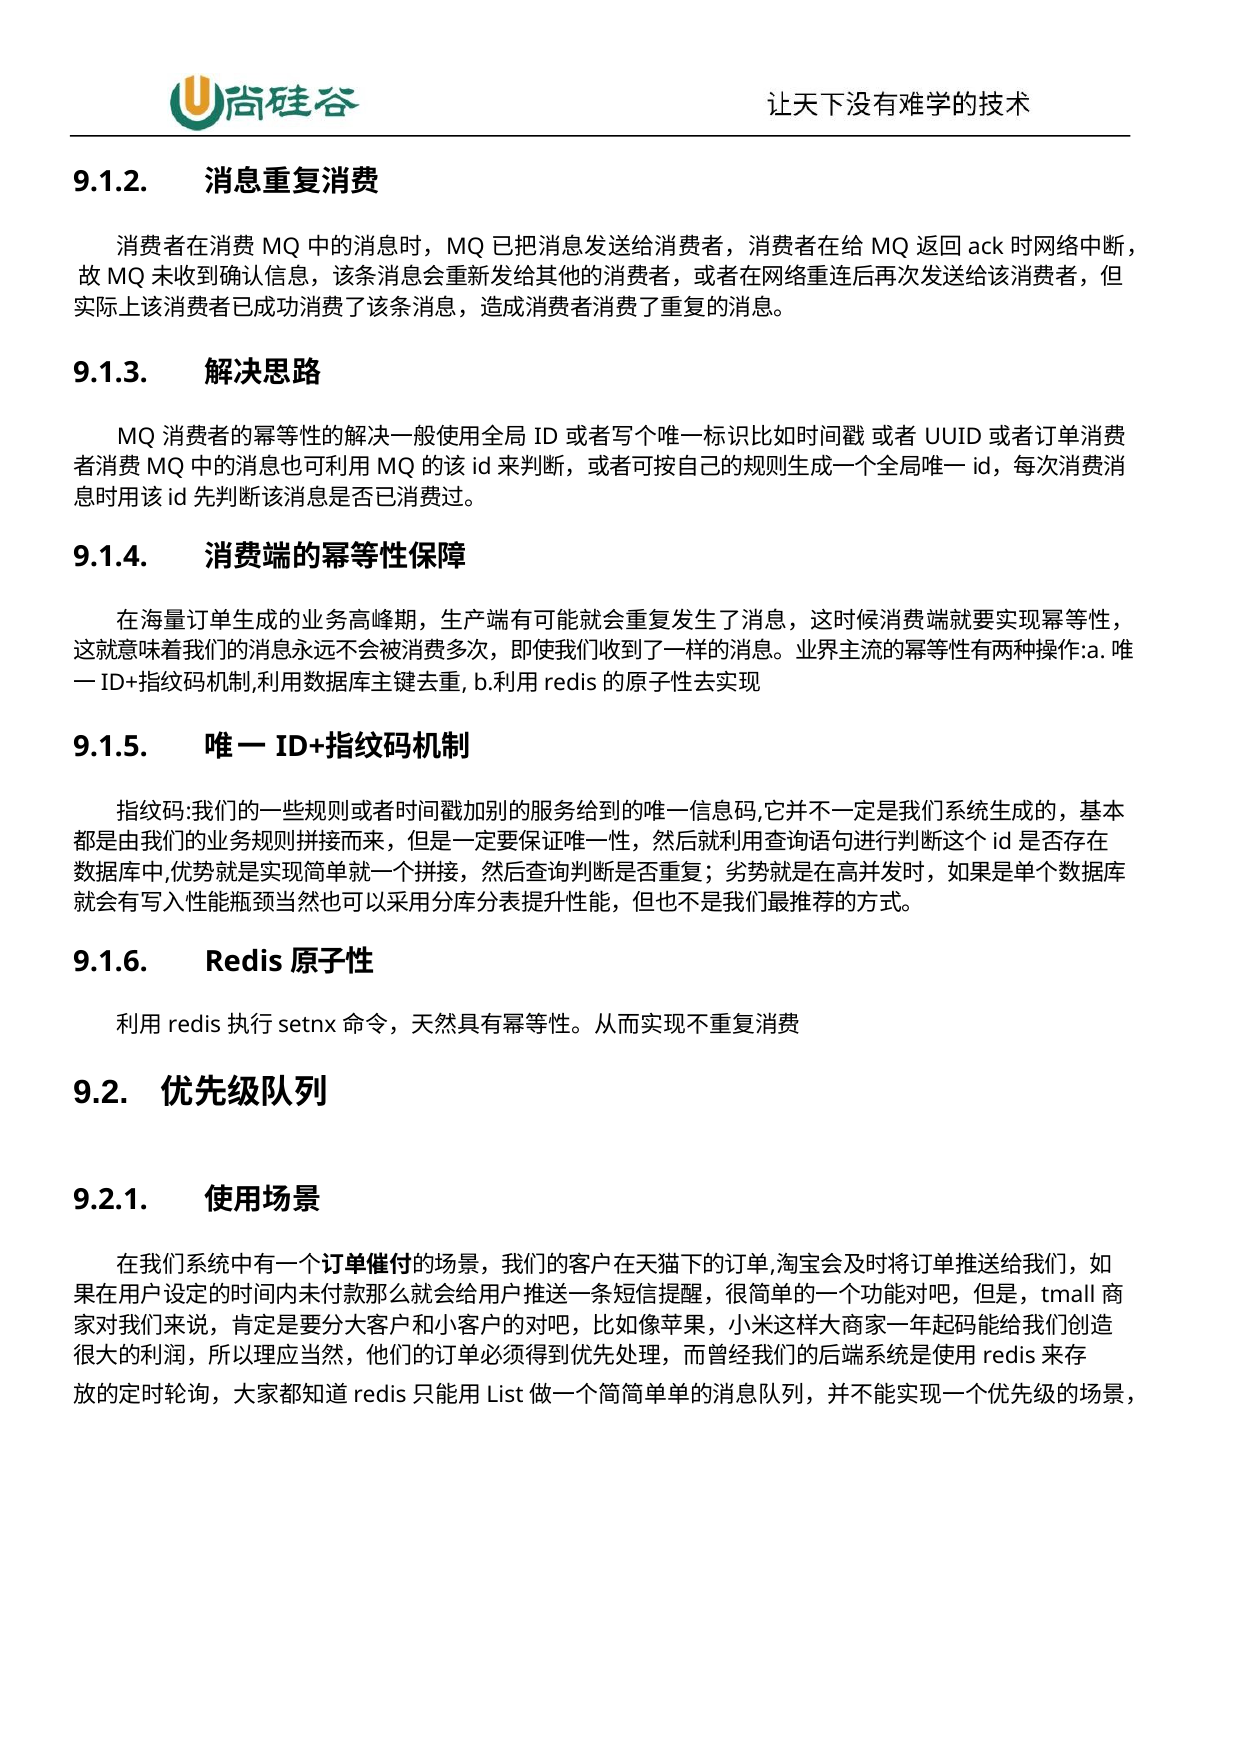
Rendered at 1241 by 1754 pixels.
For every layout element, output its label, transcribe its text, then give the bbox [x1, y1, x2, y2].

text 放的定时轮询，大家都知道 redis 只能用 List 做一个简简单单的消息队列，并不能实现一个优先级的场景， [73, 1371, 1196, 1411]
subtitle 使用场景 [73, 1176, 1196, 1218]
subtitle 解决思路 [73, 348, 1196, 391]
text 在我们系统中有一个订单催付的场景，我们的客户在天猫下的订单,淘宝会及时将订单推送给我们，如果在用户设定的时间内未付款那么就会给用户推送一条短信提醒，很简单的一个功能对吧，但是，tmall 商家对我们来说，肯定是要分大客户和小客户的对吧，比如像苹果，小米这样大商家一年起码能给我们创造很大的利润，所以理应当然，他们的订单必须得到优先处理，而曾经我们的后端系统是使用 redis 来存 [73, 1248, 1128, 1371]
subtitle Redis 原子性 [73, 938, 1196, 980]
picture [167, 73, 1033, 132]
text MQ 消费者的幂等性的解决一般使用全局 ID 或者写个唯一标识比如时间戳 或者 UUID 或者订单消费者消费 MQ 中的消息也可利用 MQ 的该 id 来判断，或者可按自己的规则生成一个全局唯一 id，每次消费消息时用该 id 先判断该消息是否已消费过。 [73, 420, 1128, 512]
text 指纹码:我们的一些规则或者时间戳加别的服务给到的唯一信息码,它并不一定是我们系统生成的，基本都是由我们的业务规则拼接而来，但是一定要保证唯一性，然后就利用查询语句进行判断这个 id 是否存在数据库中,优势就是实现简单就一个拼接，然后查询判断是否重复；劣势就是在高并发时，如果是单个数据库就会有写入性能瓶颈当然也可以采用分库分表提升性能，但也不是我们最推荐的方式。 [73, 795, 1128, 917]
text 利用 redis 执行 setnx 命令，天然具有幂等性。从而实现不重复消费 [117, 1006, 1196, 1039]
text 消费者在消费 MQ 中的消息时，MQ 已把消息发送给消费者，消费者在给MQ 返回 ack 时网络中断， 故 MQ 未收到确认信息，该条消息会重新发给其他的消费者，或者在网络重连后再次发送给该消费者，但实际上该消费者已成功消费了该条消息，造成消费者消费了重复的消息。 [73, 229, 1127, 322]
subtitle 消息重复消费 [73, 158, 1196, 200]
subtitle 唯一ID+指纹码机制 [73, 723, 1196, 765]
subtitle 消费端的幂等性保障 [73, 532, 1196, 575]
subtitle 优先级队列 [73, 1065, 1196, 1113]
text 在海量订单生成的业务高峰期，生产端有可能就会重复发生了消息，这时候消费端就要实现幂等性， 这就意味着我们的消息永远不会被消费多次，即使我们收到了一样的消息。业界主流的幂等性有两种操作:a. 唯一 ID+指纹码机制,利用数据库主键去重, b.利用 redis 的原子性去实现 [73, 604, 1134, 697]
